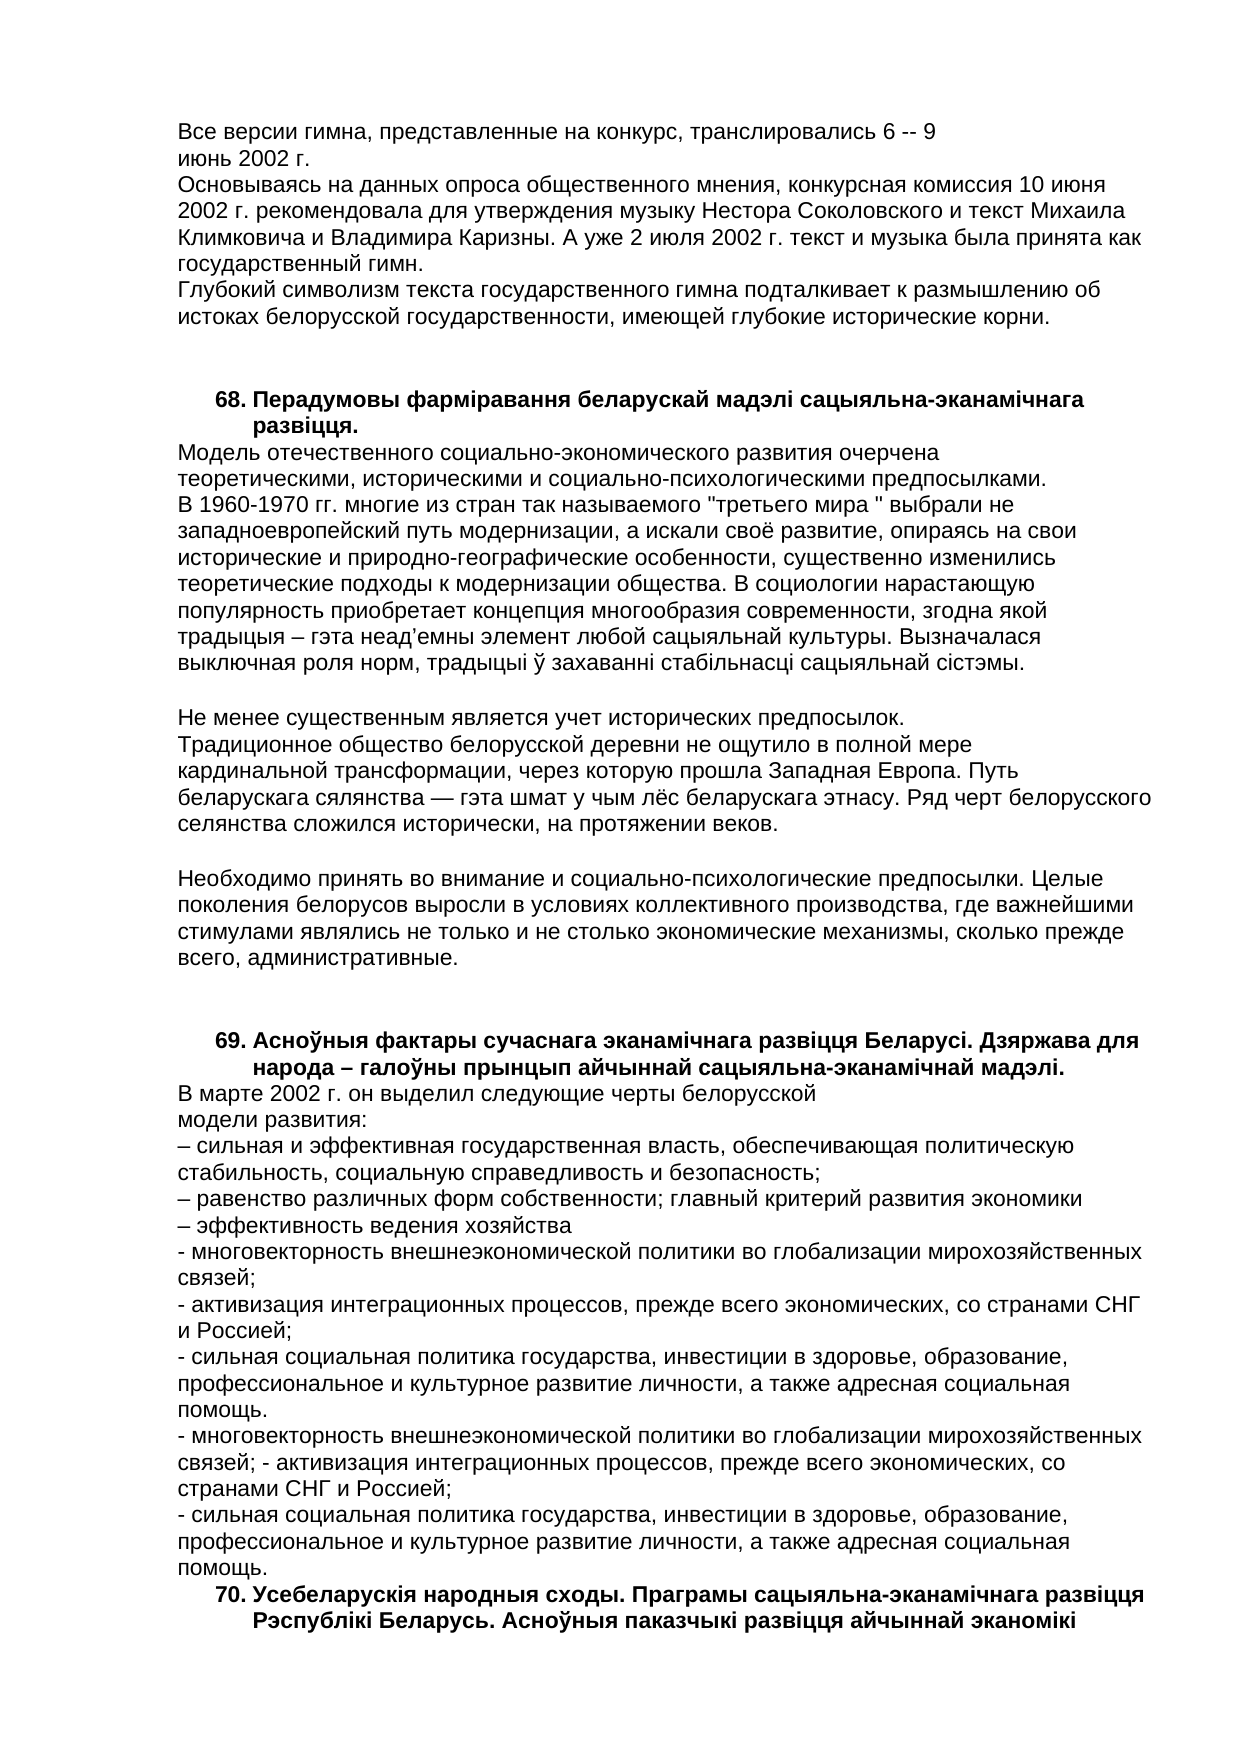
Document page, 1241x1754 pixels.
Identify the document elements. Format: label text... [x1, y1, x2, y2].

text Глубокий символизм текста государственного гимна подталкивает к размышлению об истоках белорусской государственности, имеющей глубокие исторические корни. [177, 276, 1152, 329]
text кардинальной трансформации, через которую прошла Западная Европа. Путь беларускага сялянства — гэта шмат у чым лёс беларускага этнасу. Ряд черт белорусского селянства сложился исторически, на протяжении веков. [177, 757, 1152, 836]
text Все версии гимна, представленные на конкурс, транслировались 6 -- 9 [177, 118, 1152, 144]
text теоретическими, историческими и социально-психологическими предпосылками. [177, 465, 1152, 491]
text В 1960-1970 гг. многие из стран так называемого "третьего мира " выбрали не западноевропейский путь модернизации, а искали своё развитие, опираясь на свои исторические и природно-географические особенности, существенно изменились теоретические подходы к модернизации общества. В социологии нарастающую популярность приобретает концепция многообразия современности, згодна якой традыцыя – гэта неад’емны элемент любой сацыяльнай культуры. Вызначалася выключная роля норм, традыцыі ў захаванні стабільнасці сацыяльнай сістэмы. [177, 491, 1152, 676]
text Модель отечественного социально-экономического развития очерчена [177, 438, 1152, 465]
text - активизация интеграционных процессов, прежде всего экономических, со странами СНГ и Россией; [177, 1291, 1152, 1343]
text профессиональное и культурное развитие личности, а также адресная социальная помощь. [177, 1370, 1152, 1422]
text Не менее существенным является учет исторических предпосылок. [177, 704, 1152, 731]
text В марте 2002 г. он выделил следующие черты белорусской [177, 1080, 1152, 1106]
text - многовекторность внешнеэкономической политики во глобализации мирохозяйственных связей; [177, 1238, 1152, 1291]
text Основываясь на данных опроса общественного мнения, конкурсная комиссия 10 июня 2002 г. рекомендовала для утверждения музыку Нестора Соколовского и текст Михаила Климковича и Владимира Каризны. А уже 2 июля 2002 г. текст и музыка была принята как государственный гимн. [177, 171, 1152, 276]
list Асноўныя фактары сучаснага эканамічнага развіцця Беларусі. Дзяржава для народа – галоўны прынцып айчыннай сацыяльна-эканамічнай мадэлі. [215, 1027, 1152, 1080]
text модели развития: [177, 1106, 1152, 1132]
text Традиционное общество белорусской деревни не ощутило в полной мере [177, 731, 1152, 757]
text – равенство различных форм собственности; главный критерий развития экономики [177, 1185, 1152, 1212]
text - сильная социальная политика государства, инвестиции в здоровье, образование, профессиональное и культурное развитие личности, а также адресная социальная [177, 1501, 1152, 1554]
text Необходимо принять во внимание и социально-психологические предпосылки. Целые поколения белорусов выросли в условиях коллективного производства, где важнейшими стимулами являлись не только и не столько экономические механизмы, сколько прежде всего, административные. [177, 865, 1152, 970]
text помощь. [177, 1554, 1152, 1581]
text – сильная и эффективная государственная власть, обеспечивающая политическую стабильность, социальную справедливость и безопасность; [177, 1132, 1152, 1185]
text - многовекторность внешнеэкономической политики во глобализации мирохозяйственных связей; - активизация интеграционных процессов, прежде всего экономических, со странами СНГ и Россией; [177, 1422, 1152, 1501]
text – эффективность ведения хозяйства [177, 1212, 1152, 1238]
list Перадумовы фарміравання беларускай мадэлі сацыяльна-эканамічнага развіцця. [215, 386, 1152, 438]
list Усебеларускія народныя сходы. Праграмы сацыяльна-эканамічнага развіцця Рэспублікі Беларусь. Асноўныя паказчыкі развіцця айчыннай эканомікі [215, 1581, 1152, 1633]
text июнь 2002 г. [177, 144, 1152, 171]
text - сильная социальная политика государства, инвестиции в здоровье, образование, [177, 1343, 1152, 1370]
